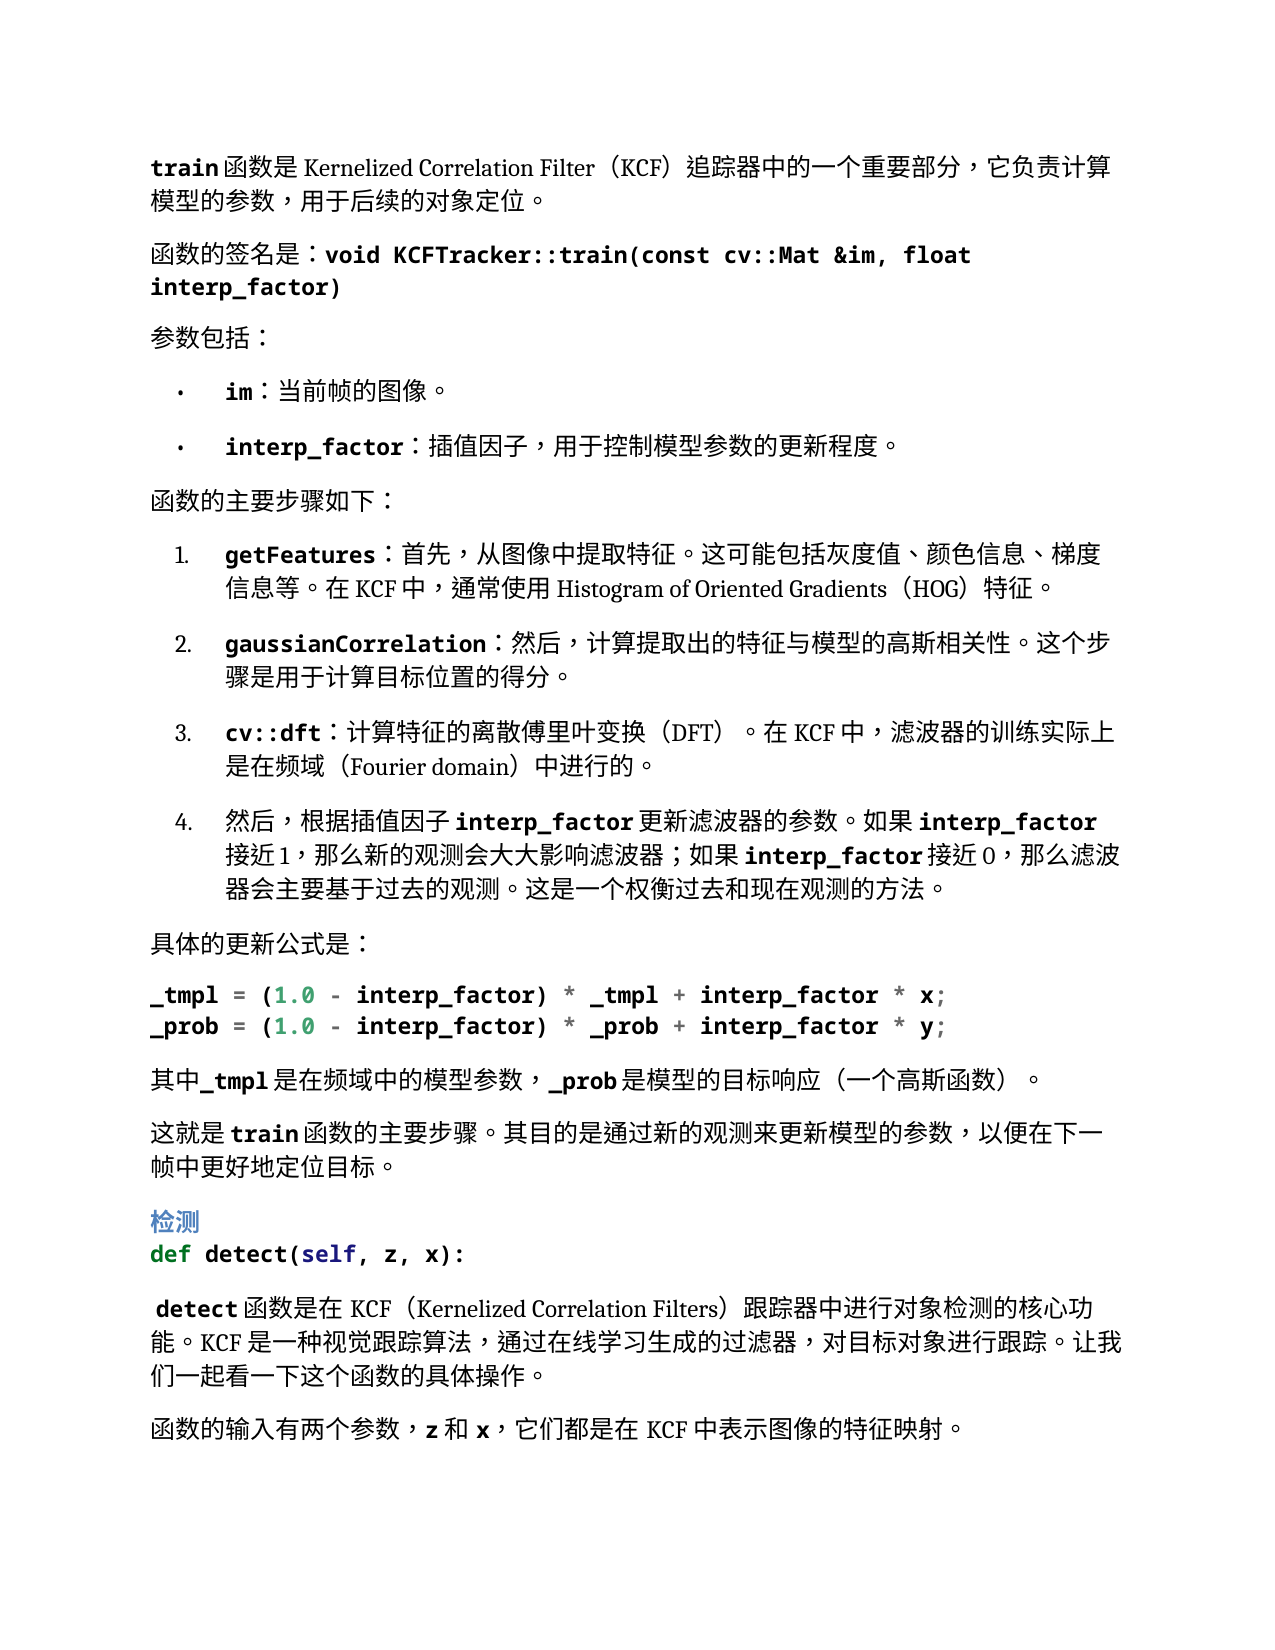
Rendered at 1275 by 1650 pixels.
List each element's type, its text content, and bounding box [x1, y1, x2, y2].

text 具体的更新公式是： [150, 926, 1125, 960]
text 函数的签名是：void KCFTracker::train(const cv::Mat &im, float interp_factor) [150, 237, 1125, 302]
text _tmpl = (1.0 - interp_factor) * _tmpl + interp_factor * x; _prob = (1.0 - interp_factor) * _prob + interp_factor * y; [150, 979, 1125, 1042]
list cv::dft：计算特征的离散傅里叶变换（DFT）。在KCF中，滤波器的训练实际上是在频域（Fourier domain）中进行的。 [175, 714, 1125, 782]
text 参数包括： [150, 321, 1125, 355]
text 函数的主要步骤如下： [150, 483, 1125, 518]
list interp_factor：插值因子，用于控制模型参数的更新程度。 [175, 429, 1125, 463]
list im：当前帧的图像。 [175, 374, 1125, 408]
text train函数是Kernelized Correlation Filter（KCF）追踪器中的一个重要部分，它负责计算模型的参数，用于后续的对象定位。 [150, 150, 1125, 218]
list gaussianCorrelation：然后，计算提取出的特征与模型的高斯相关性。这个步骤是用于计算目标位置的得分。 [175, 625, 1125, 693]
list getFeatures：首先，从图像中提取特征。这可能包括灰度值、颜色信息、梯度信息等。在KCF中，通常使用Histogram of Oriented Gradients（HOG）特征。 [175, 536, 1125, 604]
text 这就是train函数的主要步骤。其目的是通过新的观测来更新模型的参数，以便在下一帧中更好地定位目标。 [150, 1115, 1125, 1183]
subtitle 检测 [150, 1204, 1125, 1238]
text detect 函数是在 KCF（Kernelized Correlation Filters）跟踪器中进行对象检测的核心功能。KCF 是一种视觉跟踪算法，通过在线学习生成的过滤器，对目标对象进行跟踪。让我们一起看一下这个函数的具体操作。 [150, 1290, 1125, 1392]
text 其中_tmpl是在频域中的模型参数，_prob是模型的目标响应（一个高斯函数）。 [150, 1062, 1125, 1096]
text def detect(self, z, x): [150, 1238, 1125, 1269]
text 函数的输入有两个参数，z 和 x，它们都是在 KCF 中表示图像的特征映射。 [150, 1411, 1125, 1445]
list 然后，根据插值因子interp_factor更新滤波器的参数。如果interp_factor接近1，那么新的观测会大大影响滤波器；如果interp_factor接近0，那么滤波器会主要基于过去的观测。这是一个权衡过去和现在观测的方法。 [175, 803, 1125, 905]
